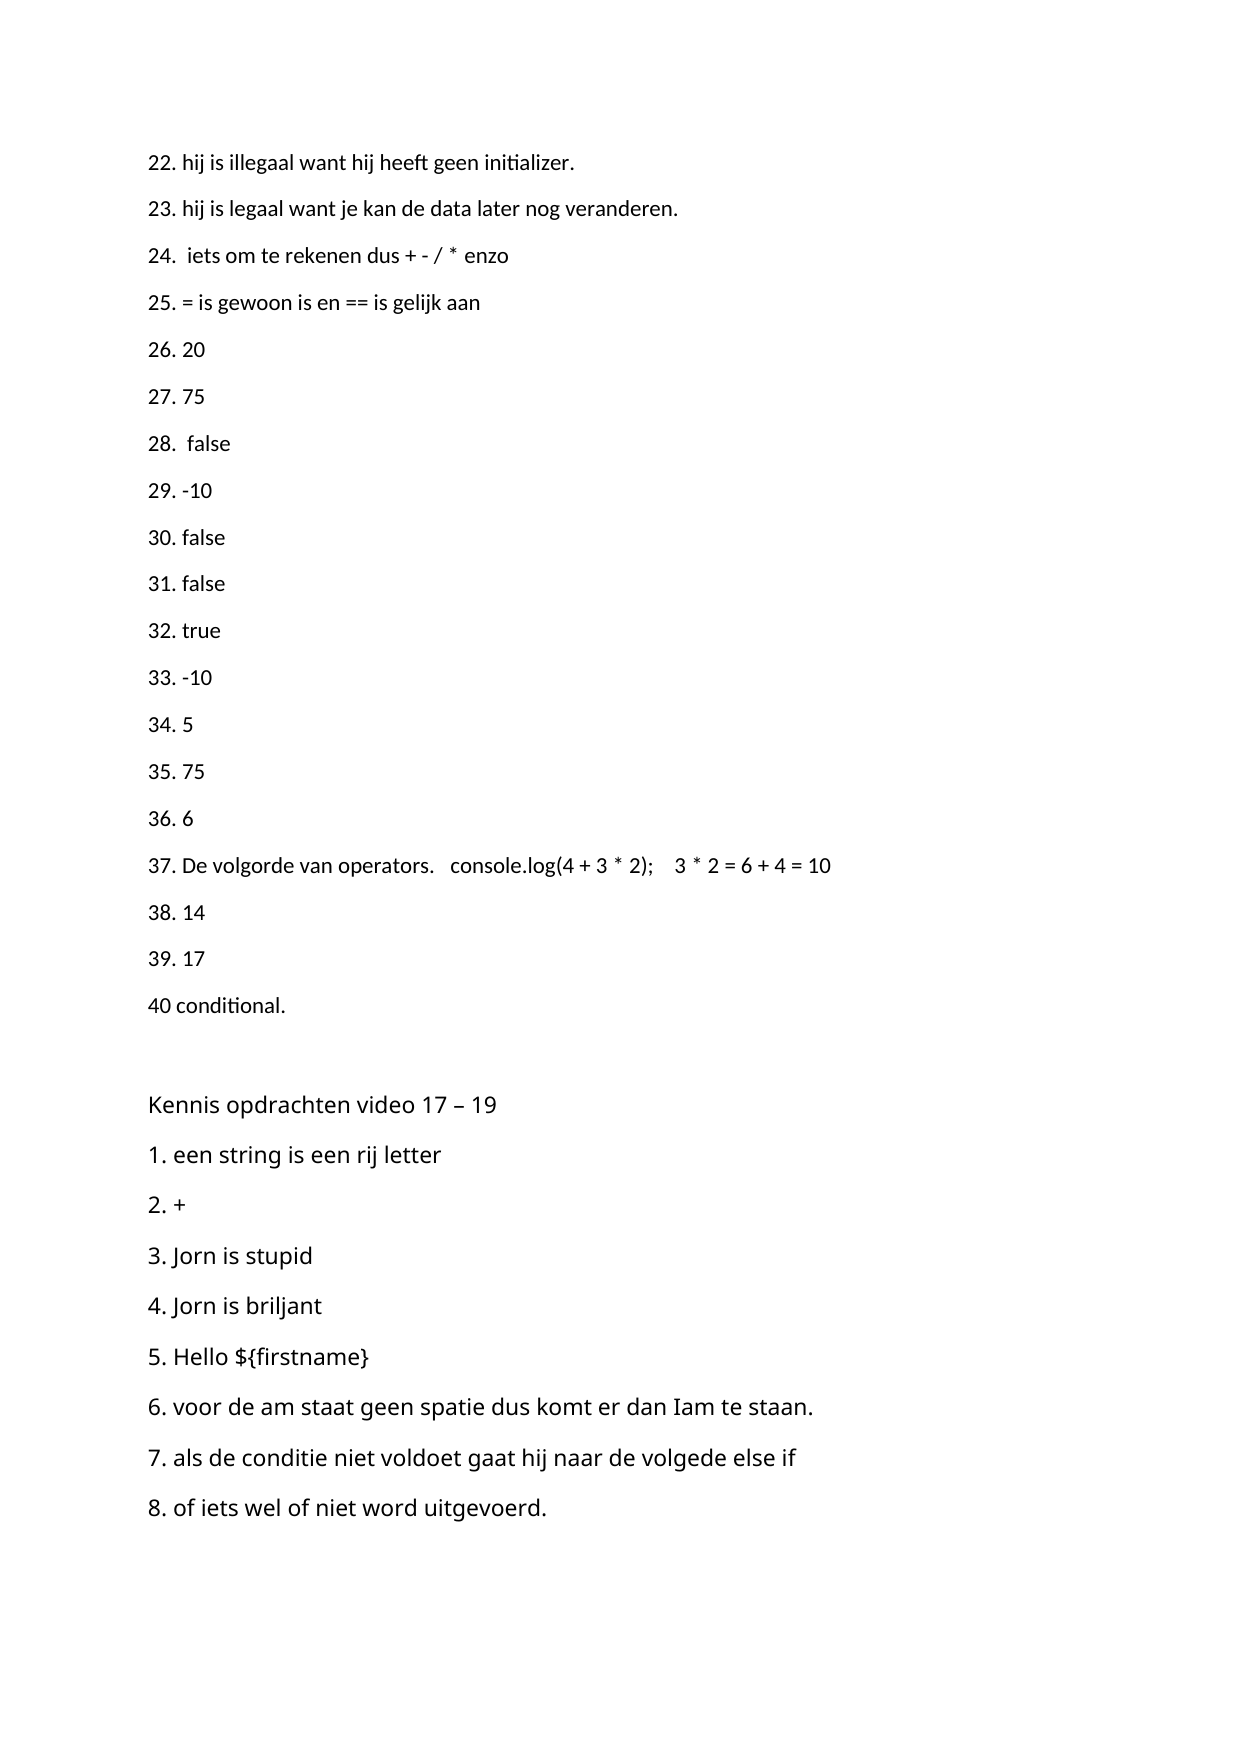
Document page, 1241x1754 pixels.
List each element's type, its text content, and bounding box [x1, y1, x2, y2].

text 27. 75 [148, 382, 1093, 410]
text 36. 6 [148, 804, 1093, 832]
text 1. een string is een rij letter [148, 1139, 1093, 1170]
text Kennis opdrachten video 17 – 19 [148, 1089, 1093, 1120]
text 31. false [148, 569, 1093, 597]
text 4. Jorn is briljant [148, 1290, 1093, 1322]
text 29. -10 [148, 476, 1093, 504]
text 3. Jorn is stupid [148, 1240, 1093, 1271]
text 7. als de conditie niet voldoet gaat hij naar de volgede else if [148, 1442, 1093, 1473]
text 23. hij is legaal want je kan de data later nog veranderen. [148, 194, 1093, 222]
text 35. 75 [148, 757, 1093, 785]
text 28. false [148, 429, 1093, 457]
text 40 conditional. [148, 991, 1093, 1019]
text 24. iets om te rekenen dus + - / * enzo [148, 241, 1093, 269]
text 37. De volgorde van operators. console.log(4 + 3 * 2); 3 * 2 = 6 + 4 = 10 [148, 851, 1093, 879]
text 2. + [148, 1189, 1093, 1221]
text 8. of iets wel of niet word uitgevoerd. [148, 1492, 1093, 1523]
text 6. voor de am staat geen spatie dus komt er dan Iam te staan. [148, 1391, 1093, 1422]
text 25. = is gewoon is en == is gelijk aan [148, 288, 1093, 316]
text 39. 17 [148, 944, 1093, 972]
text 26. 20 [148, 335, 1093, 363]
text 30. false [148, 523, 1093, 551]
text 5. Hello ${firstname} [148, 1341, 1093, 1372]
text 22. hij is illegaal want hij heeft geen initializer. [148, 148, 1093, 176]
text 32. true [148, 616, 1093, 644]
text 33. -10 [148, 663, 1093, 691]
text 38. 14 [148, 898, 1093, 926]
text 34. 5 [148, 710, 1093, 738]
